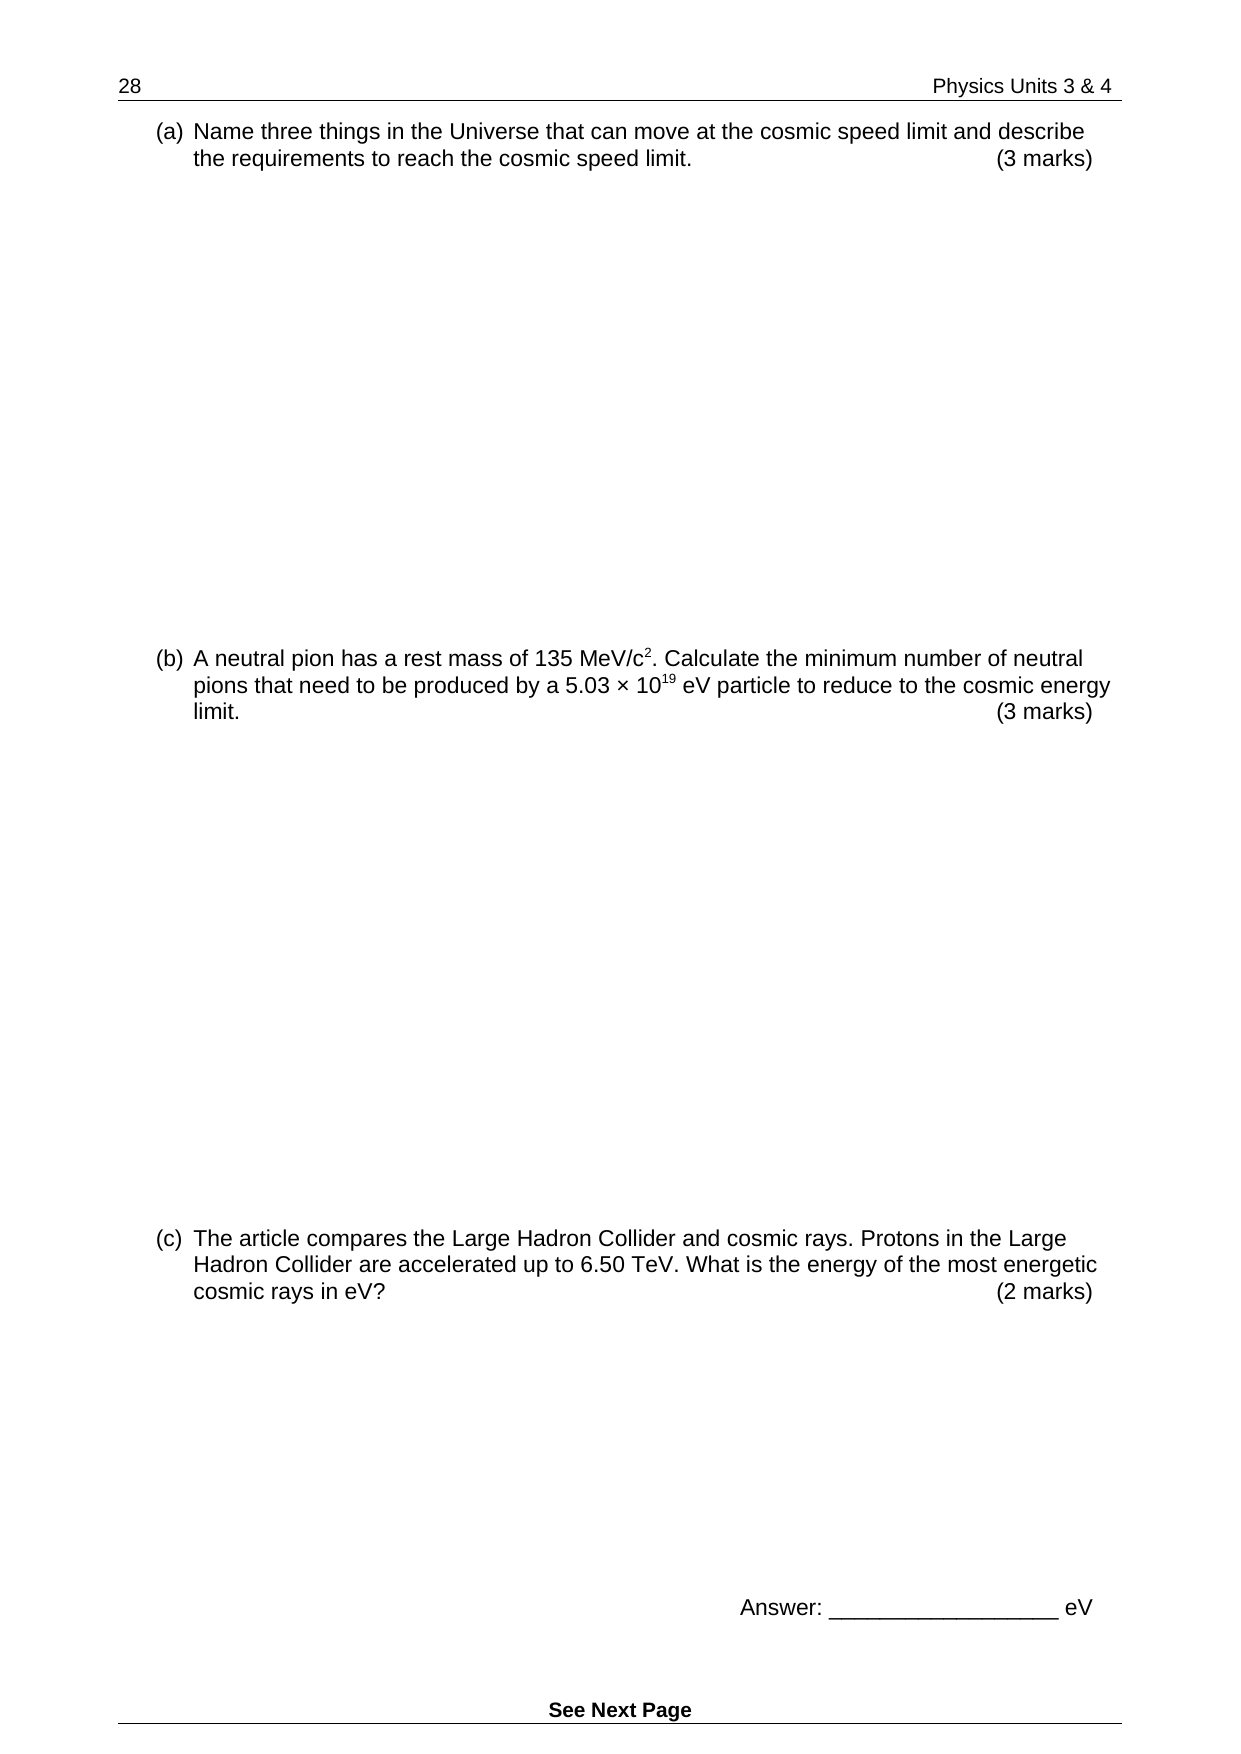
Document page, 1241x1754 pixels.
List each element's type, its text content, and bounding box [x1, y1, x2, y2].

list Name three things in the Universe that can move at the cosmic speed limit and describe the requirements to reach the cosmic speed limit. (3 marks) [156, 118, 1122, 171]
list A neutral pion has a rest mass of 135 MeV/c2. Calculate the minimum number of neutral pions that need to be produced by a 5.03 × 1019 eV particle to reduce to the cosmic energy limit. (3 marks) [156, 645, 1122, 724]
list The article compares the Large Hadron Collider and cosmic rays. Protons in the Large Hadron Collider are accelerated up to 6.50 TeV. What is the energy of the most energetic cosmic rays in eV? (2 marks) [156, 1225, 1122, 1304]
list Answer: __________________ eV [193, 1594, 1122, 1620]
